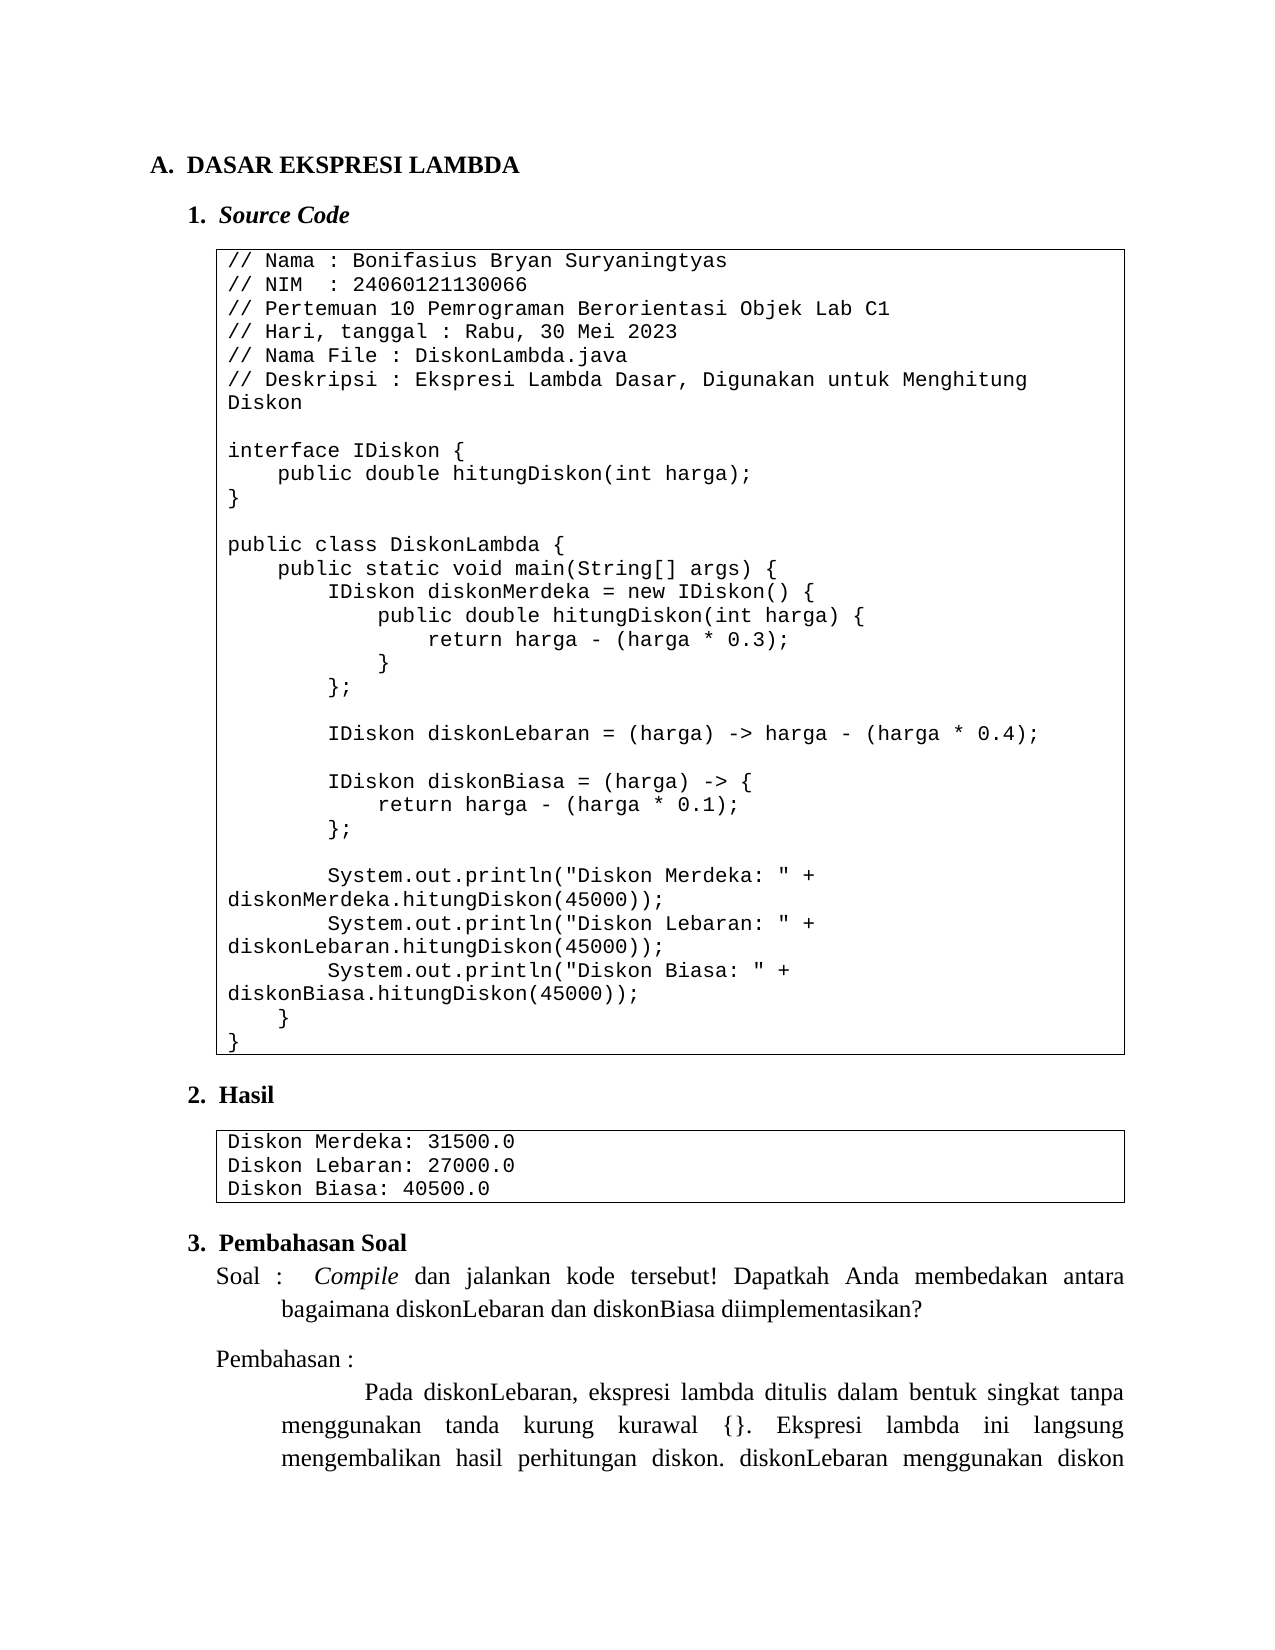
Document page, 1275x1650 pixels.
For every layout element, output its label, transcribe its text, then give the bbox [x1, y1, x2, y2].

text Pembahasan : [216, 1344, 1125, 1373]
text Soal : Compile dan jalankan kode tersebut! Dapatkah Anda membedakan antara bagaimana diskonLebaran dan diskonBiasa diimplementasikan? [216, 1261, 1125, 1323]
text 3. Pembahasan Soal [187, 1228, 1125, 1257]
text 1. Source Code [187, 200, 1125, 228]
table_header Diskon Merdeka: 31500.0 Diskon Lebaran: 27000.0 Diskon Biasa: 40500.0 [217, 1131, 1124, 1202]
table_header // Nama : Bonifasius Bryan Suryaningtyas // NIM : 24060121130066 // Pertemuan 10 Pemrograman Berorientasi Objek Lab C1 // Hari, tanggal : Rabu, 30 Mei 2023 // Nama File : DiskonLambda.java // Deskripsi : Ekspresi Lambda Dasar, Digunakan untuk Menghitung Diskon interface IDiskon { public double hitungDiskon(int harga); } public class DiskonLambda { public static void main(String[] args) { IDiskon diskonMerdeka = new IDiskon() { public double hitungDiskon(int harga) { return harga - (harga * 0.3); } }; IDiskon diskonLebaran = (harga) -> harga - (harga * 0.4); IDiskon diskonBiasa = (harga) -> { return harga - (harga * 0.1); }; System.out.println("Diskon Merdeka: " + diskonMerdeka.hitungDiskon(45000)); System.out.println("Diskon Lebaran: " + diskonLebaran.hitungDiskon(45000)); System.out.println("Diskon Biasa: " + diskonBiasa.hitungDiskon(45000)); } } [217, 250, 1124, 1054]
text A. DASAR EKSPRESI LAMBDA [150, 150, 1125, 179]
text 2. Hasil [187, 1080, 1125, 1109]
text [281, 1377, 1125, 1472]
